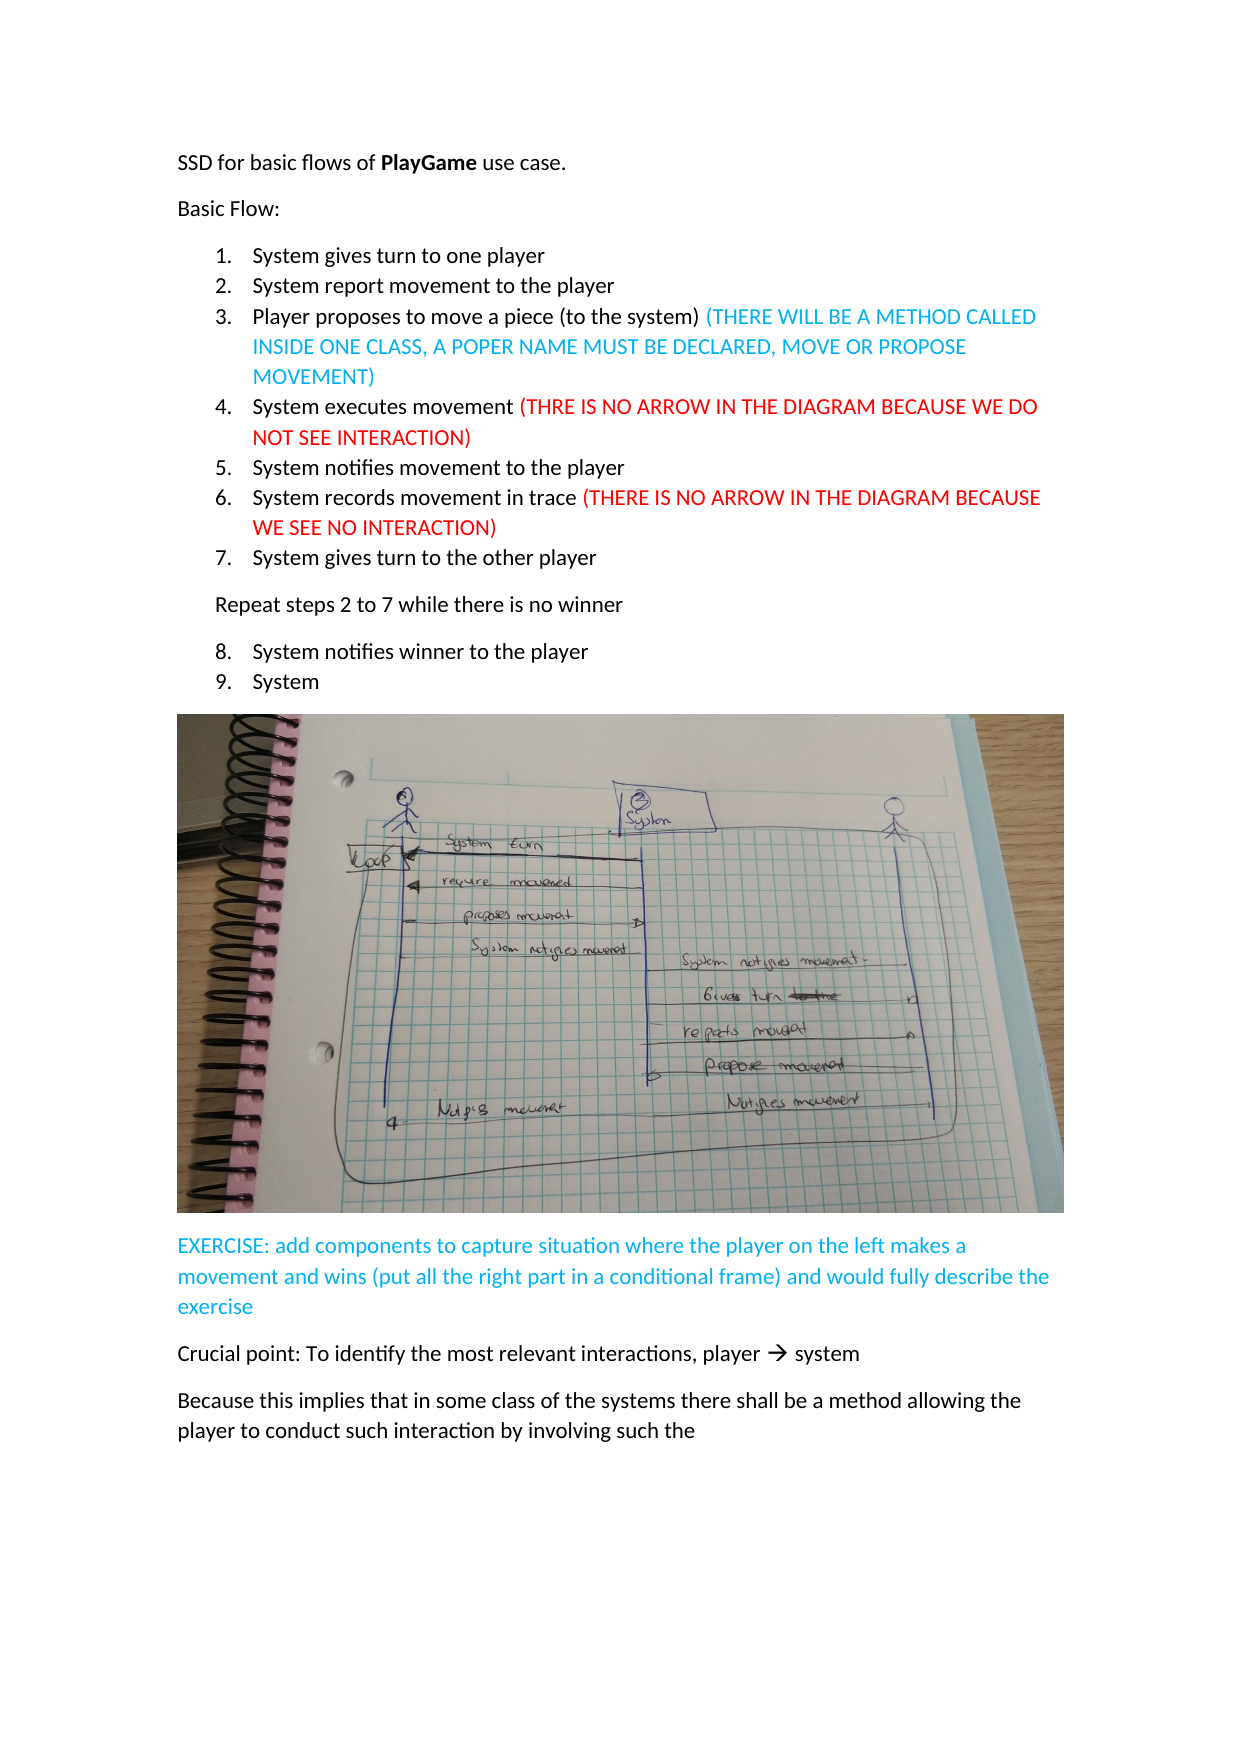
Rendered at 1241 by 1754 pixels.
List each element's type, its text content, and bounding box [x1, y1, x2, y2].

text Repeat steps 2 to 7 while there is no winner [215, 590, 1063, 618]
text Crucial point: To identify the most relevant interactions, player system [177, 1339, 1063, 1367]
list System notifies winner to the player [215, 637, 1063, 665]
picture [177, 714, 1064, 1213]
text EXERCISE: add components to capture situation where the player on the left makes a movement and wins (put all the right part in a conditional frame) and would fully describe the exercise [177, 1232, 1063, 1320]
list Player proposes to move a piece (to the system) (THERE WILL BE A METHOD CALLED INSIDE ONE CLASS, A POPER NAME MUST BE DECLARED, MOVE OR PROPOSE MOVEMENT) [215, 302, 1063, 390]
list System report movement to the player [215, 272, 1063, 299]
list System records movement in trace (THERE IS NO ARROW IN THE DIAGRAM BECAUSE WE SEE NO INTERACTION) [215, 483, 1063, 541]
text Basic Flow: [177, 194, 1063, 222]
text Because this implies that in some class of the systems there shall be a method allowing the player to conduct such interaction by involving such the [177, 1386, 1063, 1444]
list System gives turn to the other player [215, 543, 1063, 571]
text SSD for basic flows of PlayGame use case. [177, 148, 1063, 176]
list System executes movement (THRE IS NO ARROW IN THE DIAGRAM BECAUSE WE DO NOT SEE INTERACTION) [215, 392, 1063, 451]
list System [215, 667, 1063, 695]
list System notifies movement to the player [215, 453, 1063, 481]
list System gives turn to one player [215, 241, 1063, 269]
